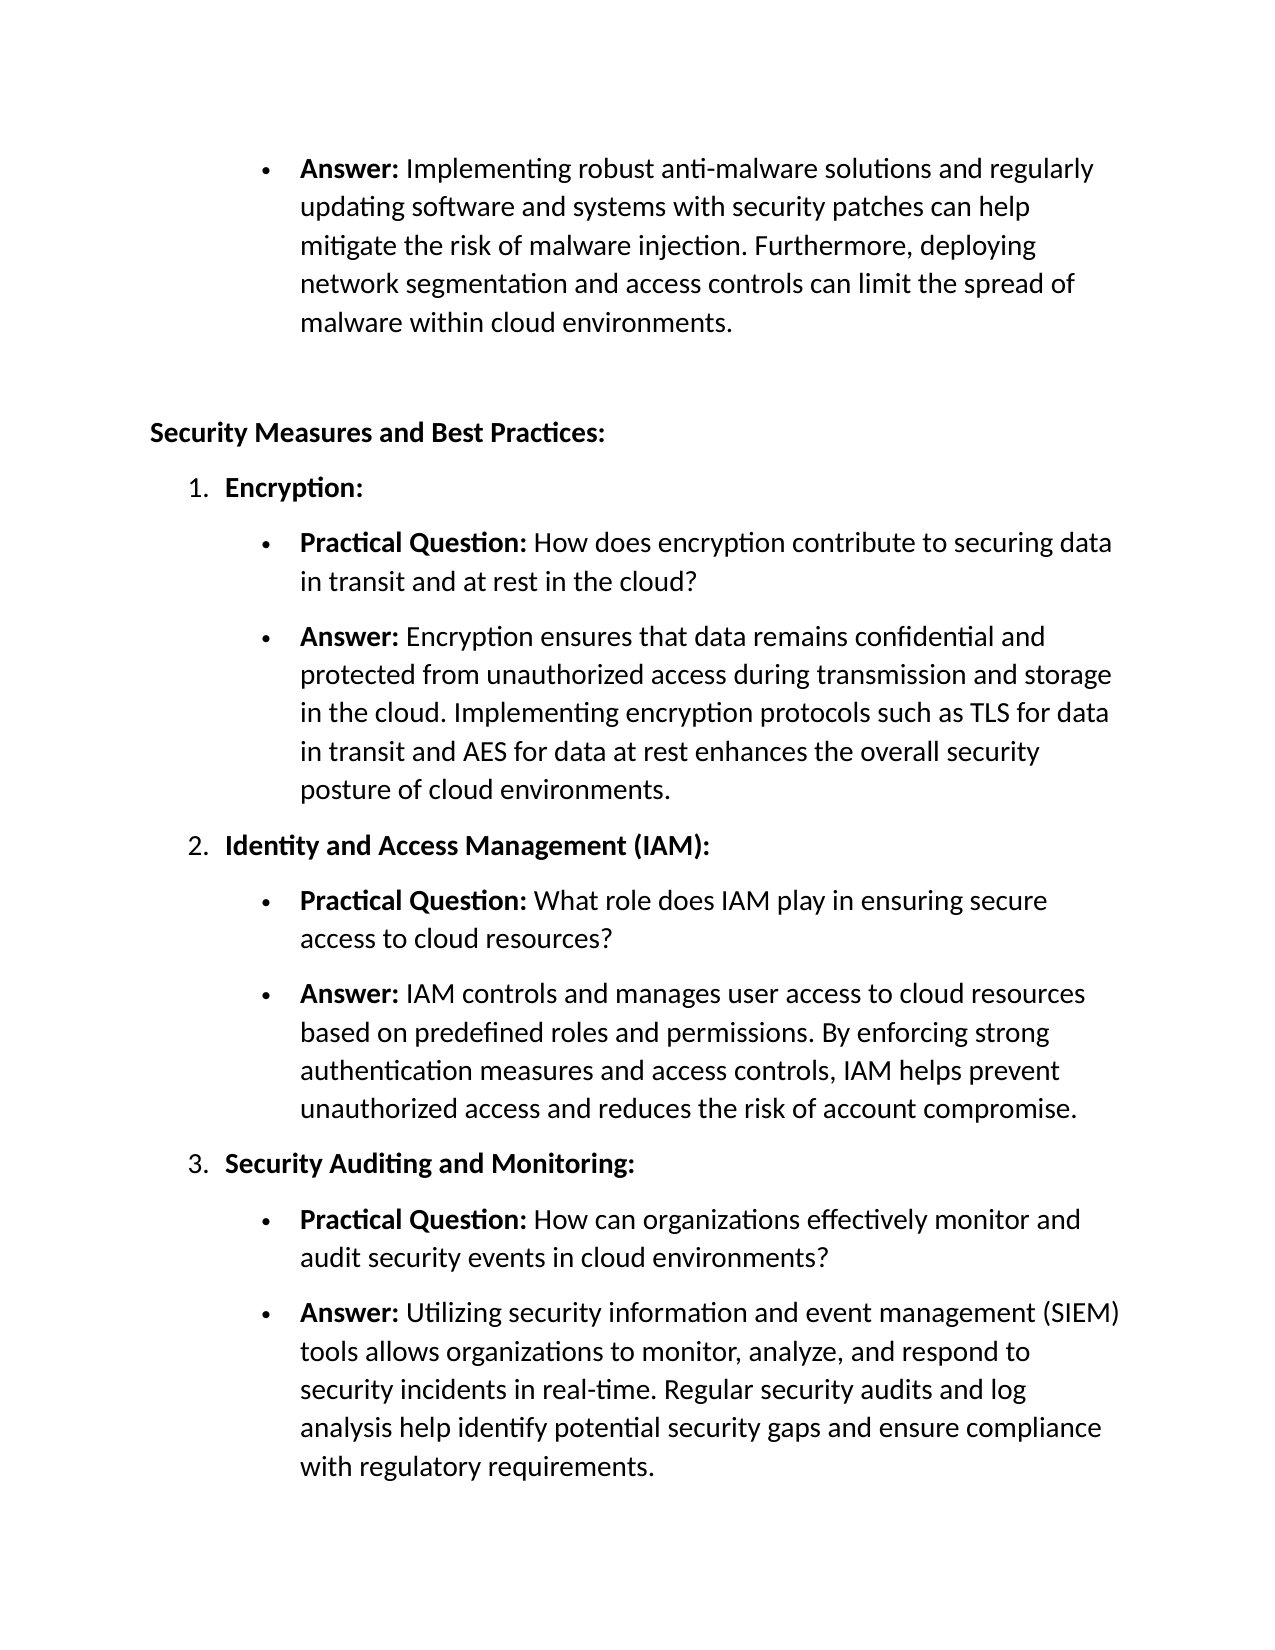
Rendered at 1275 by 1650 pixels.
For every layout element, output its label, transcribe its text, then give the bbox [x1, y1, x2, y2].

list Answer: Implementing robust anti-malware solutions and regularly updating software and systems with security patches can help mitigate the risk of malware injection. Furthermore, deploying network segmentation and access controls can limit the spread of malware within cloud environments. [262, 150, 1125, 339]
list Encryption: [187, 469, 1125, 505]
text Security Measures and Best Practices: [150, 414, 1125, 449]
list Answer: IAM controls and manages user access to cloud resources based on predefined roles and permissions. By enforcing strong authentication measures and access controls, IAM helps prevent unauthorized access and reduces the risk of account compromise. [262, 975, 1125, 1126]
list Practical Question: How can organizations effectively monitor and audit security events in cloud environments? [262, 1201, 1125, 1275]
list Answer: Utilizing security information and event management (SIEM) tools allows organizations to monitor, analyze, and respond to security incidents in real-time. Regular security audits and log analysis help identify potential security gaps and ensure compliance with regulatory requirements. [262, 1294, 1125, 1484]
list Practical Question: How does encryption contribute to securing data in transit and at rest in the cloud? [262, 524, 1125, 598]
list Identity and Access Management (IAM): [187, 827, 1125, 862]
list Security Auditing and Monitoring: [187, 1146, 1125, 1181]
list Practical Question: What role does IAM play in ensuring secure access to cloud resources? [262, 882, 1125, 956]
list Answer: Encryption ensures that data remains confidential and protected from unauthorized access during transmission and storage in the cloud. Implementing encryption protocols such as TLS for data in transit and AES for data at rest enhances the overall security posture of cloud environments. [262, 618, 1125, 807]
